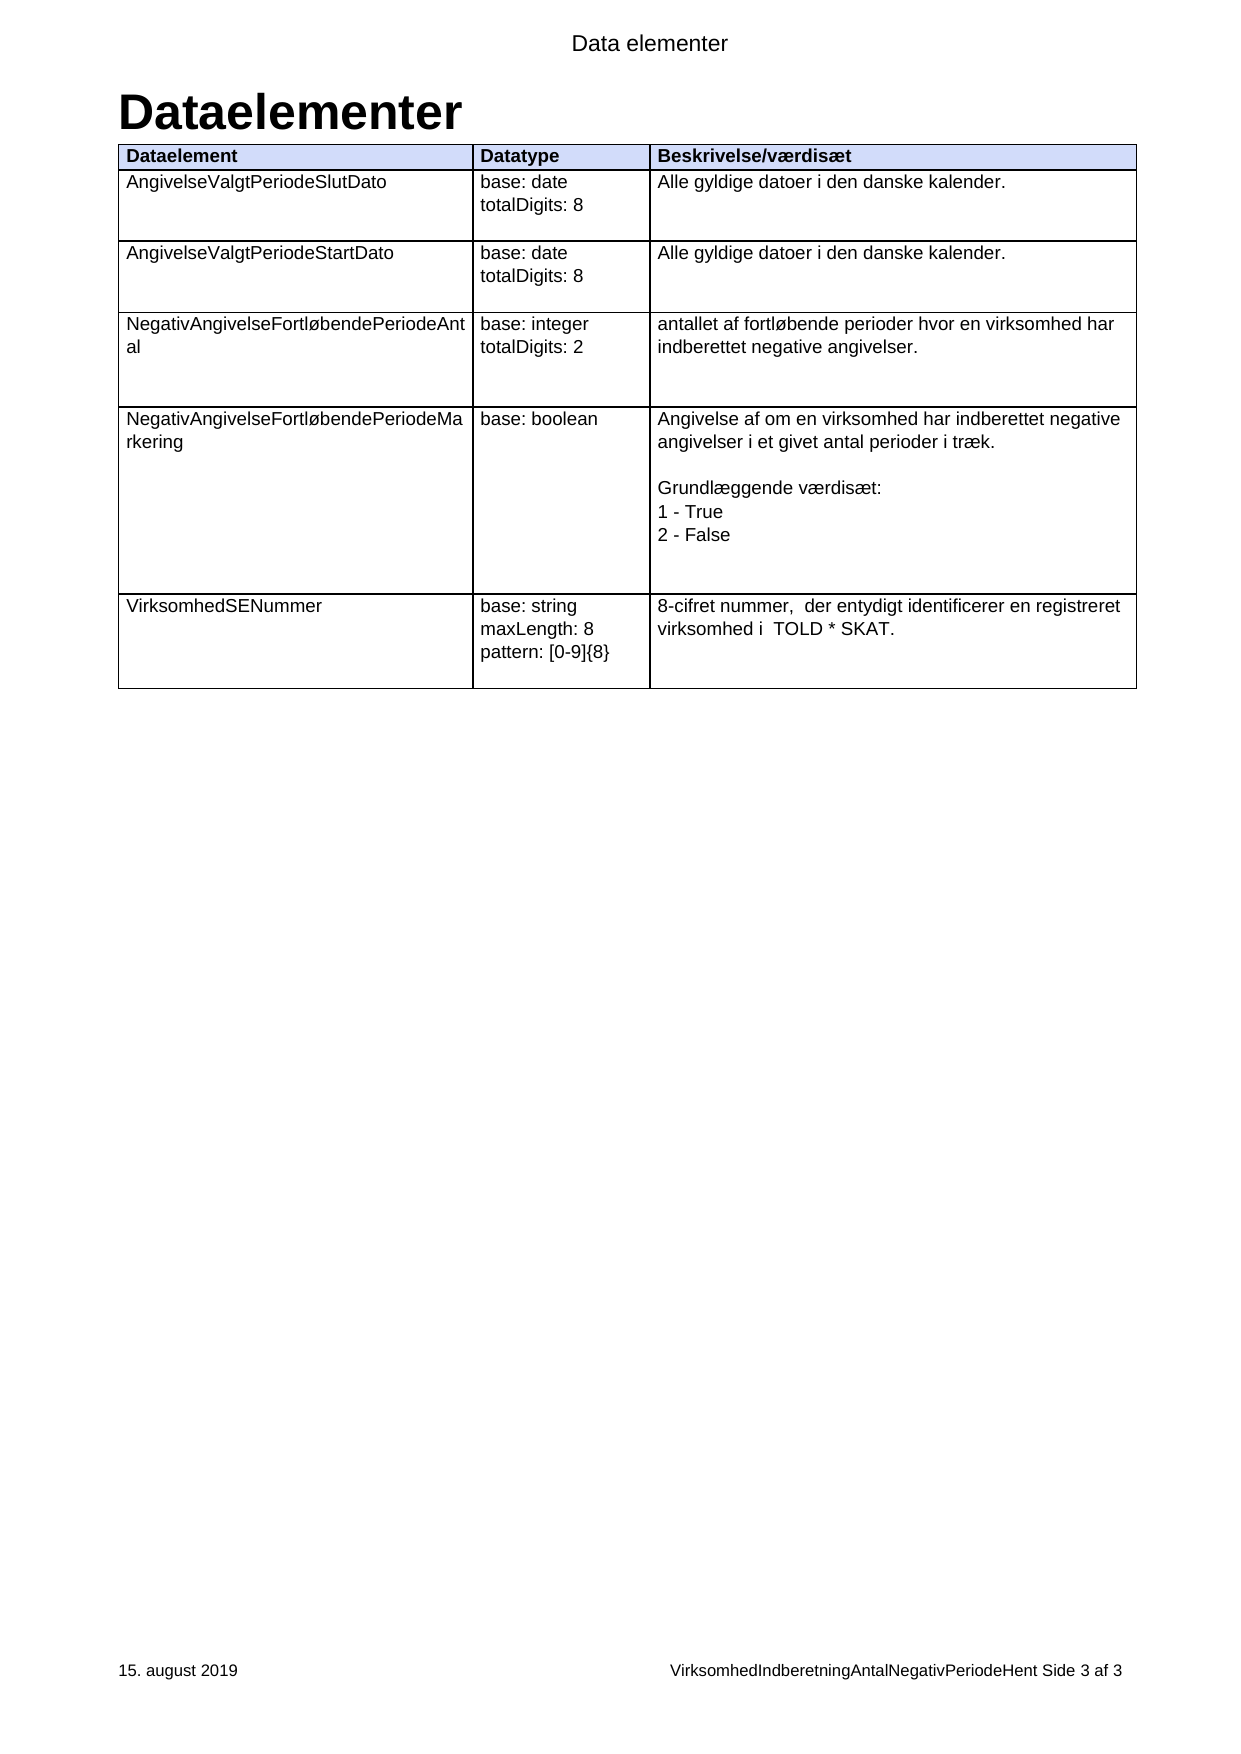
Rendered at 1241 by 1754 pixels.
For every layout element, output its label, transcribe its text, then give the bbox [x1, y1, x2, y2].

table_cell base: string maxLength: 8 pattern: [0-9]{8} [474, 595, 649, 688]
table_cell NegativAngivelseFortløbendePeriodeAntal [119, 313, 472, 406]
table_cell AngivelseValgtPeriodeStartDato [119, 242, 472, 311]
table_cell Alle gyldige datoer i den danske kalender. [651, 242, 1136, 311]
table_cell base: integer totalDigits: 2 [474, 313, 649, 406]
table_header Beskrivelse/værdisæt [651, 145, 1136, 169]
table_header Datatype [474, 145, 649, 169]
table_cell antallet af fortløbende perioder hvor en virksomhed har indberettet negative angivelser. [651, 313, 1136, 406]
table_cell VirksomhedSENummer [119, 595, 472, 688]
table_cell AngivelseValgtPeriodeSlutDato [119, 171, 472, 240]
table_cell base: date totalDigits: 8 [474, 171, 649, 240]
table_cell base: date totalDigits: 8 [474, 242, 649, 311]
table_cell Alle gyldige datoer i den danske kalender. [651, 171, 1136, 240]
table_cell Angivelse af om en virksomhed har indberettet negative angivelser i et givet antal perioder i træk. Grundlæggende værdisæt: 1 - True 2 - False [651, 408, 1136, 593]
text Dataelementer [118, 82, 1181, 140]
table_cell base: boolean [474, 408, 649, 593]
table_cell 8-cifret nummer, der entydigt identificerer en registreret virksomhed i TOLD * SKAT. [651, 595, 1136, 688]
table_cell NegativAngivelseFortløbendePeriodeMarkering [119, 408, 472, 593]
table_header Dataelement [119, 145, 472, 169]
